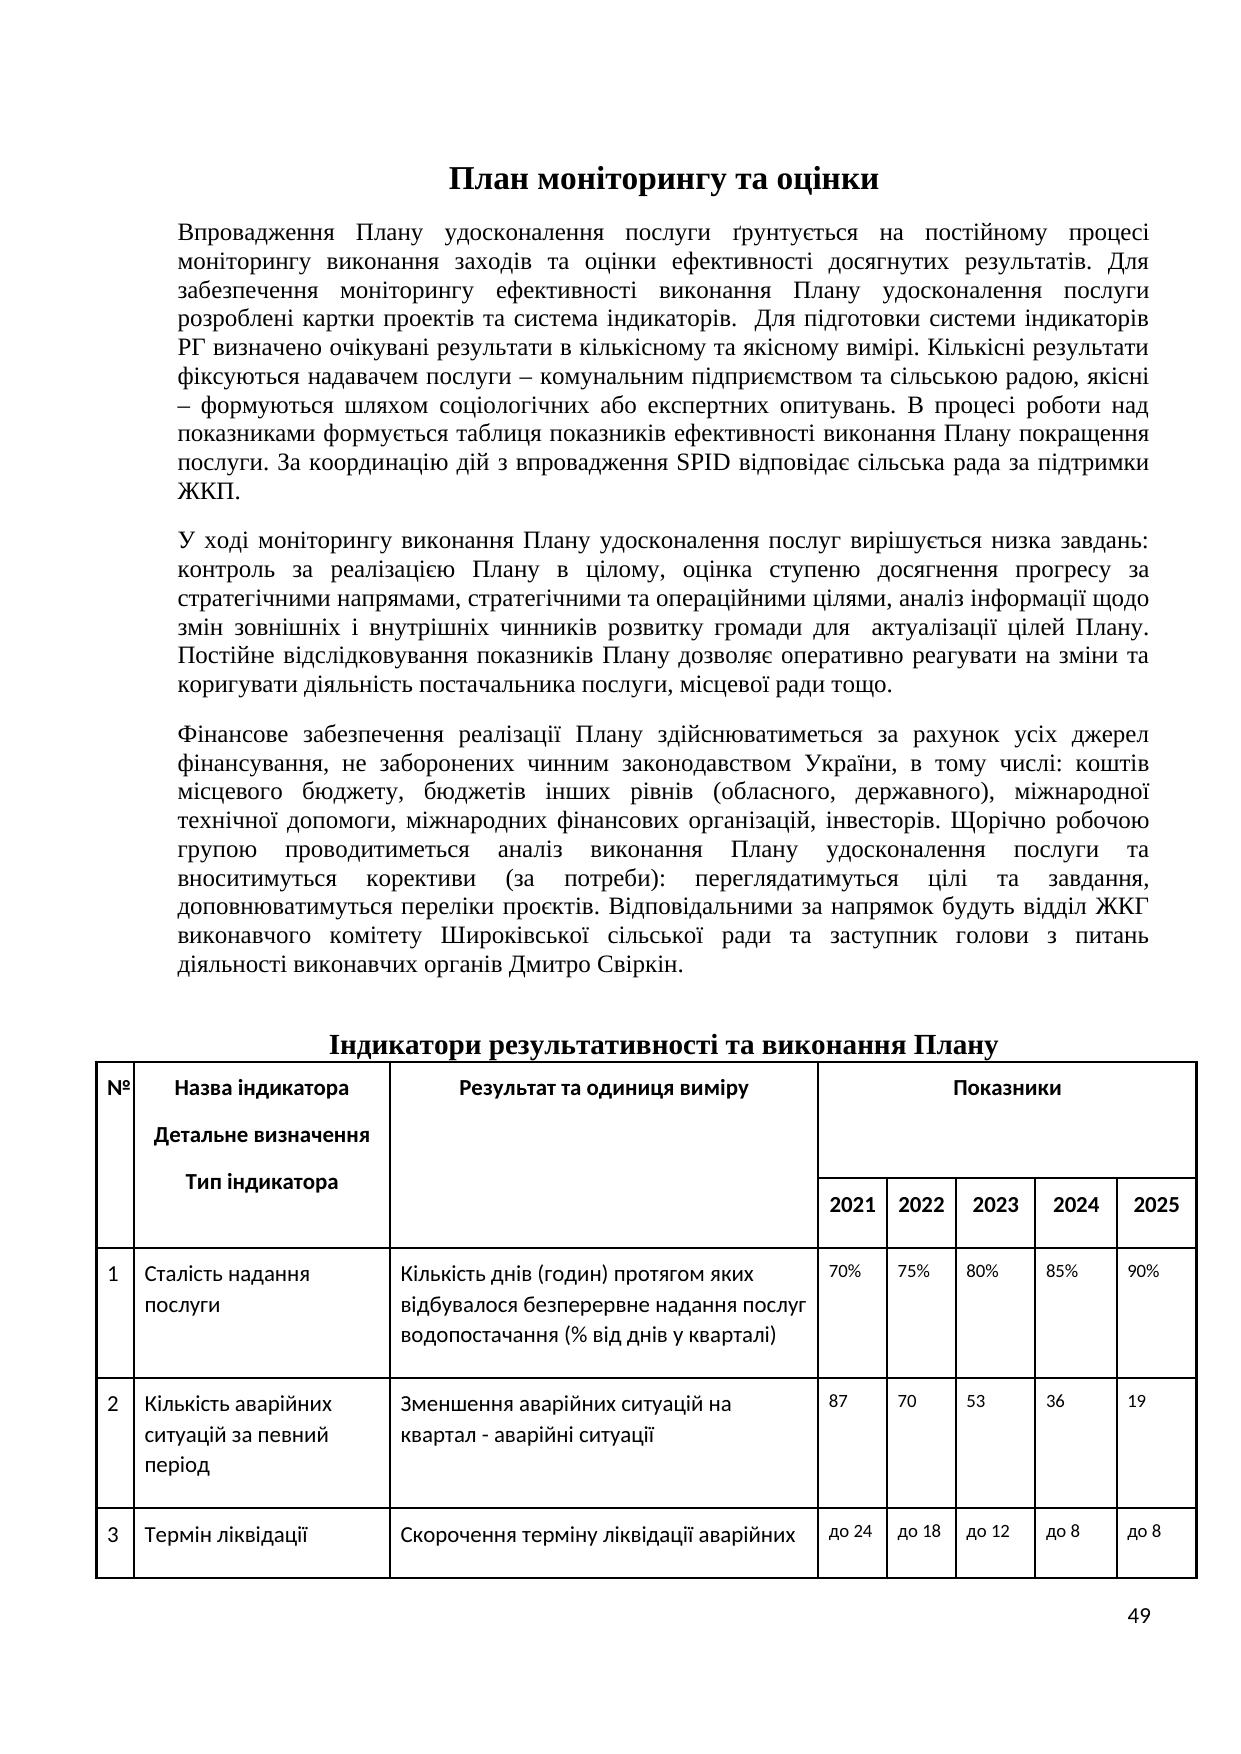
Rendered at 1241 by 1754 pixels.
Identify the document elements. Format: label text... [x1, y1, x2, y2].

table_cell 2023 [957, 1179, 1034, 1247]
table_cell 2024 [1036, 1179, 1116, 1247]
table_cell 87 [819, 1379, 886, 1507]
table_cell до 12 [957, 1509, 1034, 1577]
table_cell 90% [1118, 1249, 1195, 1377]
table_header Результат та одиниця виміру [391, 1063, 817, 1247]
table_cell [391, 1509, 817, 1577]
table_cell 85% [1036, 1249, 1116, 1377]
table_cell 2 [98, 1379, 133, 1507]
table_cell 3 [98, 1509, 133, 1577]
table_cell 36 [1036, 1379, 1116, 1507]
table_cell до 8 [1118, 1509, 1195, 1577]
table_cell Сталість надання послуги [135, 1249, 389, 1377]
table_cell 19 [1118, 1379, 1195, 1507]
table_header Назва індикатора Детальне визначення Тип індикатора [135, 1063, 389, 1247]
table_header Показники [819, 1063, 1195, 1177]
table_cell Зменшення аварійних ситуацій на квартал - аварійні ситуації [391, 1379, 817, 1507]
table_cell 2021 [819, 1179, 886, 1247]
text Впровадження Плану удосконалення послуги ґрунтується на постійному процесі моніторингу виконання заходів та оцінки ефективності досягнутих результатів. Для забезпечення моніторингу ефективності виконання Плану удосконалення послуги розроблені картки проектів та система індикаторів. Для підготовки системи індикаторів РГ визначено очікувані результати в кількісному та якісному вимірі. Кількісні результати фіксуються надавачем послуги – комунальним підприємством та сільською радою, якісні – формуються шляхом соціологічних або експертних опитувань. В процесі роботи над показниками формується таблиця показників ефективності виконання Плану покращення послуги. За координацію дій з впровадження SPID відповідає сільська рада за підтримки ЖКП. [177, 217, 1150, 505]
table_cell 70% [819, 1249, 886, 1377]
table_cell 1 [98, 1249, 133, 1377]
table_cell Кількість днів (годин) протягом яких відбувалося безперервне надання послуг водопостачання (% від днів у кварталі) [391, 1249, 817, 1377]
table_cell 75% [888, 1249, 955, 1377]
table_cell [135, 1509, 389, 1577]
text Фінансове забезпечення реалізації Плану здійснюватиметься за рахунок усіх джерел фінансування, не заборонених чинним законодавством України, в тому числі: коштів місцевого бюджету, бюджетів інших рівнів (обласного, державного), міжнародної технічної допомоги, міжнародних фінансових організацій, інвесторів. Щорічно робочою групою проводитиметься аналіз виконання Плану удосконалення послуги та вноситимуться корективи (за потреби): переглядатимуться цілі та завдання, доповнюватимуться переліки проєктів. Відповідальними за напрямок будуть відділ ЖКГ виконавчого комітету Широківської сільської ради та заступник голови з питань діяльності виконавчих органів Дмитро Свіркін. [177, 719, 1150, 978]
table_header № [98, 1063, 133, 1247]
text У ході моніторингу виконання Плану удосконалення послуг вирішується низка завдань: контроль за реалізацією Плану в цілому, оцінка ступеню досягнення прогресу за стратегічними напрямами, стратегічними та операційними цілями, аналіз інформації щодо змін зовнішніх і внутрішніх чинників розвитку громади для актуалізації цілей Плану. Постійне відслідковування показників Плану дозволяє оперативно реагувати на зміни та коригувати діяльність постачальника послуги, місцевої ради тощо. [177, 526, 1150, 698]
table_cell 70 [888, 1379, 955, 1507]
text План моніторингу та оцінки [177, 158, 1151, 196]
table_cell до 24 [819, 1509, 886, 1577]
table_cell Кількість аварійних ситуацій за певний період [135, 1379, 389, 1507]
text Індикатори результативності та виконання Плану [177, 1027, 1151, 1061]
table_cell 53 [957, 1379, 1034, 1507]
table_cell 2022 [888, 1179, 955, 1247]
table_cell до 18 [888, 1509, 955, 1577]
table_cell 80% [957, 1249, 1034, 1377]
table_cell 2025 [1118, 1179, 1195, 1247]
table_cell до 8 [1036, 1509, 1116, 1577]
